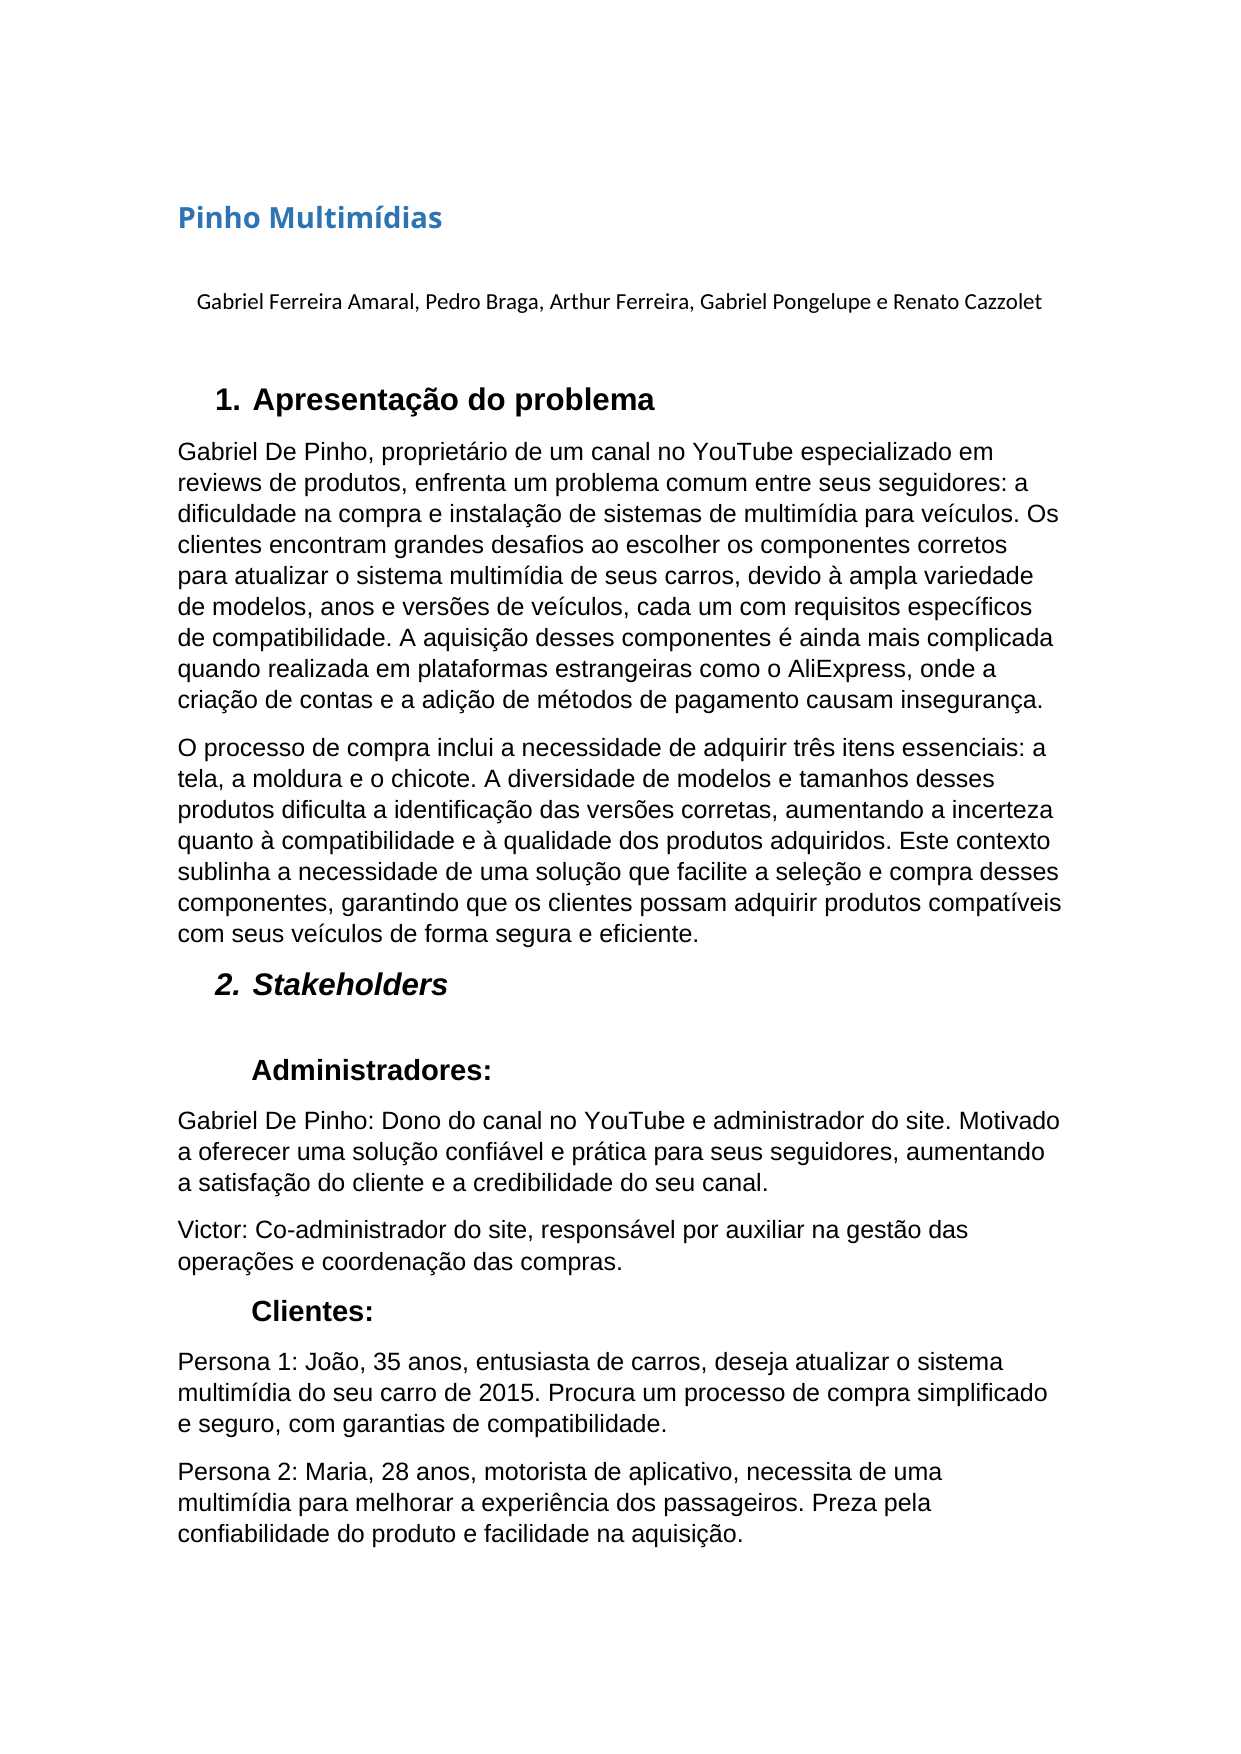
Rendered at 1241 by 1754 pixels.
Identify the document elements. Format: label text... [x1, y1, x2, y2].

list Stakeholders [215, 966, 1063, 1002]
text Administradores: [177, 1053, 1063, 1086]
text Gabriel De Pinho: Dono do canal no YouTube e administrador do site. Motivado a oferecer uma solução confiável e prática para seus seguidores, aumentando a satisfação do cliente e a credibilidade do seu canal. [177, 1106, 1063, 1197]
text Victor: Co-administrador do site, responsável por auxiliar na gestão das operações e coordenação das compras. [177, 1216, 1063, 1275]
text Persona 1: João, 35 anos, entusiasta de carros, deseja atualizar o sistema multimídia do seu carro de 2015. Procura um processo de compra simplificado e seguro, com garantias de compatibilidade. [177, 1347, 1063, 1438]
subtitle Pinho Multimídias [177, 198, 1063, 237]
text O processo de compra inclui a necessidade de adquirir três itens essenciais: a tela, a moldura e o chicote. A diversidade de modelos e tamanhos desses produtos dificulta a identificação das versões corretas, aumentando a incerteza quanto à compatibilidade e à qualidade dos produtos adquiridos. Este contexto sublinha a necessidade de uma solução que facilite a seleção e compra desses componentes, garantindo que os clientes possam adquirir produtos compatíveis com seus veículos de forma segura e eficiente. [177, 732, 1063, 947]
text Persona 2: Maria, 28 anos, motorista de aplicativo, necessita de uma multimídia para melhorar a experiência dos passageiros. Preza pela confiabilidade do produto e facilidade na aquisição. [177, 1457, 1063, 1548]
list Apresentação do problema [215, 381, 1063, 417]
text Gabriel Ferreira Amaral, Pedro Braga, Arthur Ferreira, Gabriel Pongelupe e Renato Cazzolet [177, 287, 1063, 315]
text Clientes: [177, 1294, 1063, 1328]
text Gabriel De Pinho, proprietário de um canal no YouTube especializado em reviews de produtos, enfrenta um problema comum entre seus seguidores: a dificuldade na compra e instalação de sistemas de multimídia para veículos. Os clientes encontram grandes desafios ao escolher os componentes corretos para atualizar o sistema multimídia de seus carros, devido à ampla variedade de modelos, anos e versões de veículos, cada um com requisitos específicos de compatibilidade. A aquisição desses componentes é ainda mais complicada quando realizada em plataformas estrangeiras como o AliExpress, onde a criação de contas e a adição de métodos de pagamento causam insegurança. [177, 436, 1063, 713]
